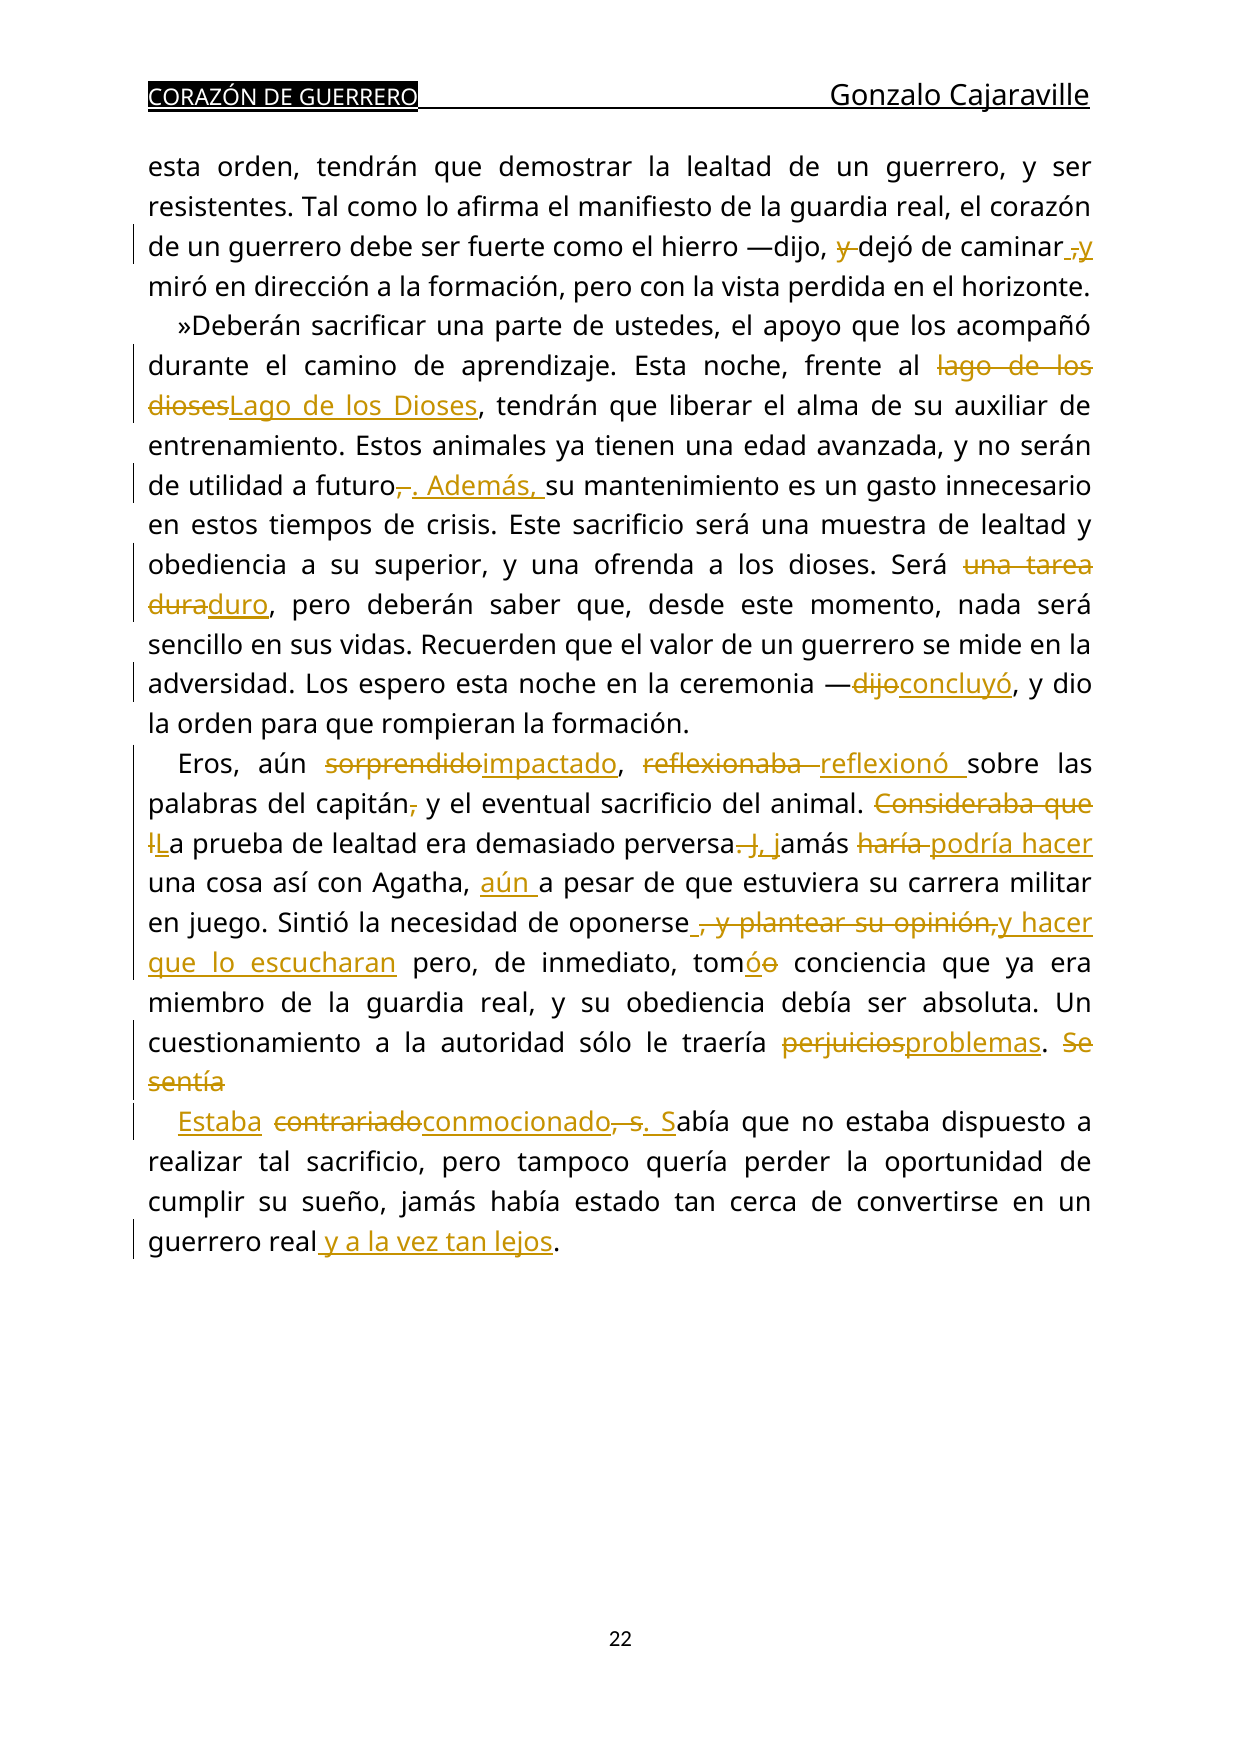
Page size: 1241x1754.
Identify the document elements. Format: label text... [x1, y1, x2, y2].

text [148, 148, 1092, 304]
text Eros, aún , sobre las palabras del capitán y el eventual sacrificio del animal. a prueba de lealtad era demasiado perversaamás una cosa así con Agatha, a pesar de que estuviera su carrera militar en juego. Sintió la necesidad de oponerse pero, de inmediato, tom conciencia que ya era miembro de la guardia real, y su obediencia debía ser absoluta. Un cuestionamiento a la autoridad sólo le traería . [148, 744, 1092, 1100]
text »Deberán sacrificar una parte de ustedes, el apoyo que los acompañó durante el camino de aprendizaje. Esta noche, frente al , tendrán que liberar el alma de su auxiliar de entrenamiento. Estos animales ya tienen una edad avanzada, y no serán de utilidad a futurosu mantenimiento es un gasto innecesario en estos tiempos de crisis. Este sacrificio será una muestra de lealtad y obediencia a su superior, y una ofrenda a los dioses. Será , pero deberán saber que, desde este momento, nada será sencillo en sus vidas. Recuerden que el valor de un guerrero se mide en la adversidad. Los espero esta noche en la ceremonia —, y dio la orden para que rompieran la formación. [148, 307, 1092, 742]
text abía que no estaba dispuesto a realizar tal sacrificio, pero tampoco quería perder la oportunidad de cumplir su sueño, jamás había estado tan cerca de convertirse en un guerrero real. [148, 1103, 1092, 1259]
